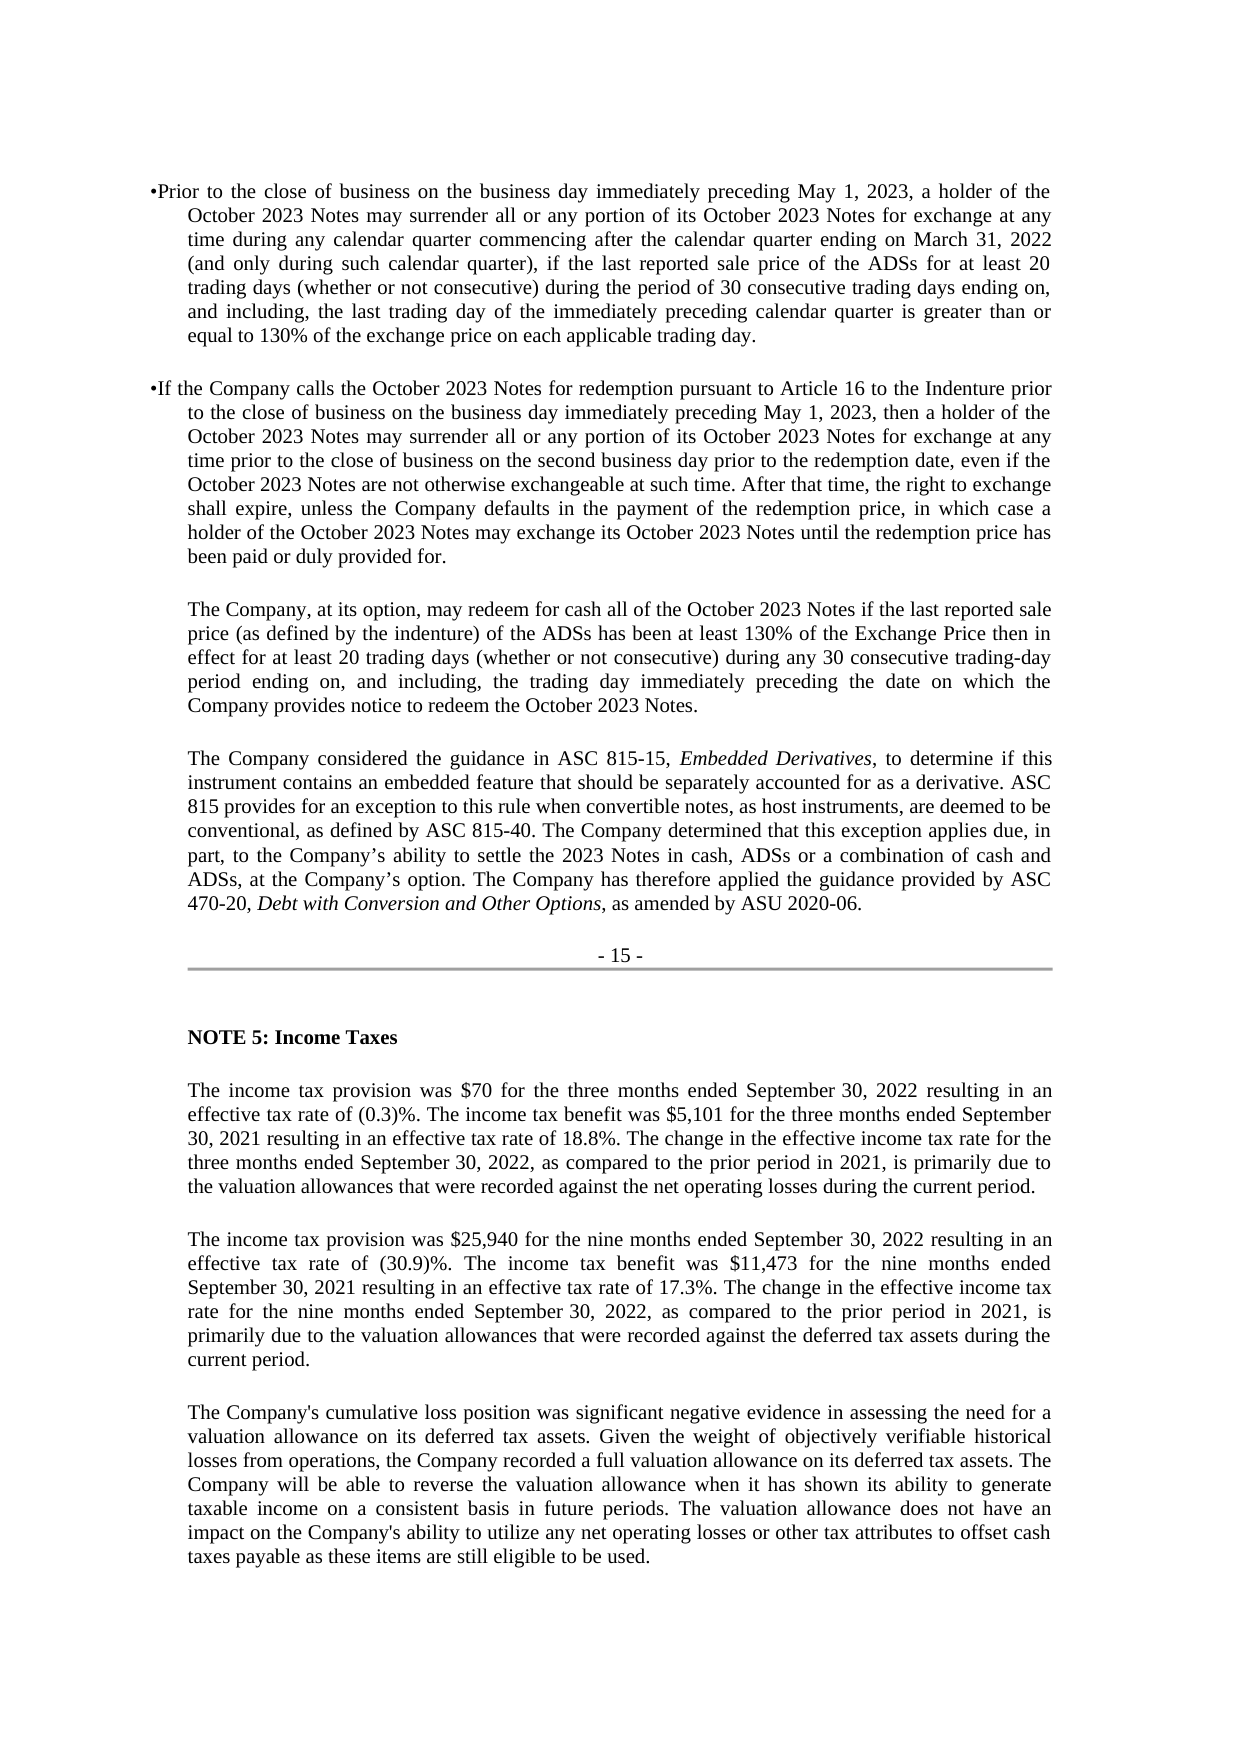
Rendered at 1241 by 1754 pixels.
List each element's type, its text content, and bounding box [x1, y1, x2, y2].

text The income tax provision was $70 for the three months ended September 30, 2022 resulting in an effective tax rate of (0.3)%. The income tax benefit was $5,101 for the three months ended September 30, 2021 resulting in an effective tax rate of 18.8%. The change in the effective income tax rate for the three months ended September 30, 2022, as compared to the prior period in 2021, is primarily due to the valuation allowances that were recorded against the net operating losses during the current period. [187, 1078, 1053, 1198]
text The Company's cumulative loss position was significant negative evidence in assessing the need for a valuation allowance on its deferred tax assets. Given the weight of objectively verifiable historical losses from operations, the Company recorded a full valuation allowance on its deferred tax assets. The Company will be able to reverse the valuation allowance when it has shown its ability to generate taxable income on a consistent basis in future periods. The valuation allowance does not have an impact on the Company's ability to utilize any net operating losses or other tax attributes to offset cash taxes payable as these items are still eligible to be used. [187, 1400, 1053, 1568]
text •Prior to the close of business on the business day immediately preceding May 1, 2023, a holder of the October 2023 Notes may surrender all or any portion of its October 2023 Notes for exchange at any time during any calendar quarter commencing after the calendar quarter ending on March 31, 2022 (and only during such calendar quarter), if the last reported sale price of the ADSs for at least 20 trading days (whether or not consecutive) during the period of 30 consecutive trading days ending on, and including, the last trading day of the immediately preceding calendar quarter is greater than or equal to 130% of the exchange price on each applicable trading day. [150, 179, 1053, 347]
text •If the Company calls the October 2023 Notes for redemption pursuant to Article 16 to the Indenture prior to the close of business on the business day immediately preceding May 1, 2023, then a holder of the October 2023 Notes may surrender all or any portion of its October 2023 Notes for exchange at any time prior to the close of business on the second business day prior to the redemption date, even if the October 2023 Notes are not otherwise exchangeable at such time. After that time, the right to exchange shall expire, unless the Company defaults in the payment of the redemption price, in which case a holder of the October 2023 Notes may exchange its October 2023 Notes until the redemption price has been paid or duly provided for. [150, 376, 1053, 568]
text NOTE 5: Income Taxes [187, 1025, 1053, 1049]
text The income tax provision was $25,940 for the nine months ended September 30, 2022 resulting in an effective tax rate of (30.9)%. The income tax benefit was $11,473 for the nine months ended September 30, 2021 resulting in an effective tax rate of 17.3%. The change in the effective income tax rate for the nine months ended September 30, 2022, as compared to the prior period in 2021, is primarily due to the valuation allowances that were recorded against the deferred tax assets during the current period. [187, 1227, 1053, 1371]
text - 15 - [187, 943, 1053, 967]
text The Company considered the guidance in ASC 815-15, Embedded Derivatives, to determine if this instrument contains an embedded feature that should be separately accounted for as a derivative. ASC 815 provides for an exception to this rule when convertible notes, as host instruments, are deemed to be conventional, as defined by ASC 815-40. The Company determined that this exception applies due, in part, to the Company’s ability to settle the 2023 Notes in cash, ADSs or a combination of cash and ADSs, at the Company’s option. The Company has therefore applied the guidance provided by ASC 470-20, Debt with Conversion and Other Options, as amended by ASU 2020-06. [187, 746, 1053, 915]
text The Company, at its option, may redeem for cash all of the October 2023 Notes if the last reported sale price (as defined by the indenture) of the ADSs has been at least 130% of the Exchange Price then in effect for at least 20 trading days (whether or not consecutive) during any 30 consecutive trading-day period ending on, and including, the trading day immediately preceding the date on which the Company provides notice to redeem the October 2023 Notes. [187, 597, 1053, 717]
